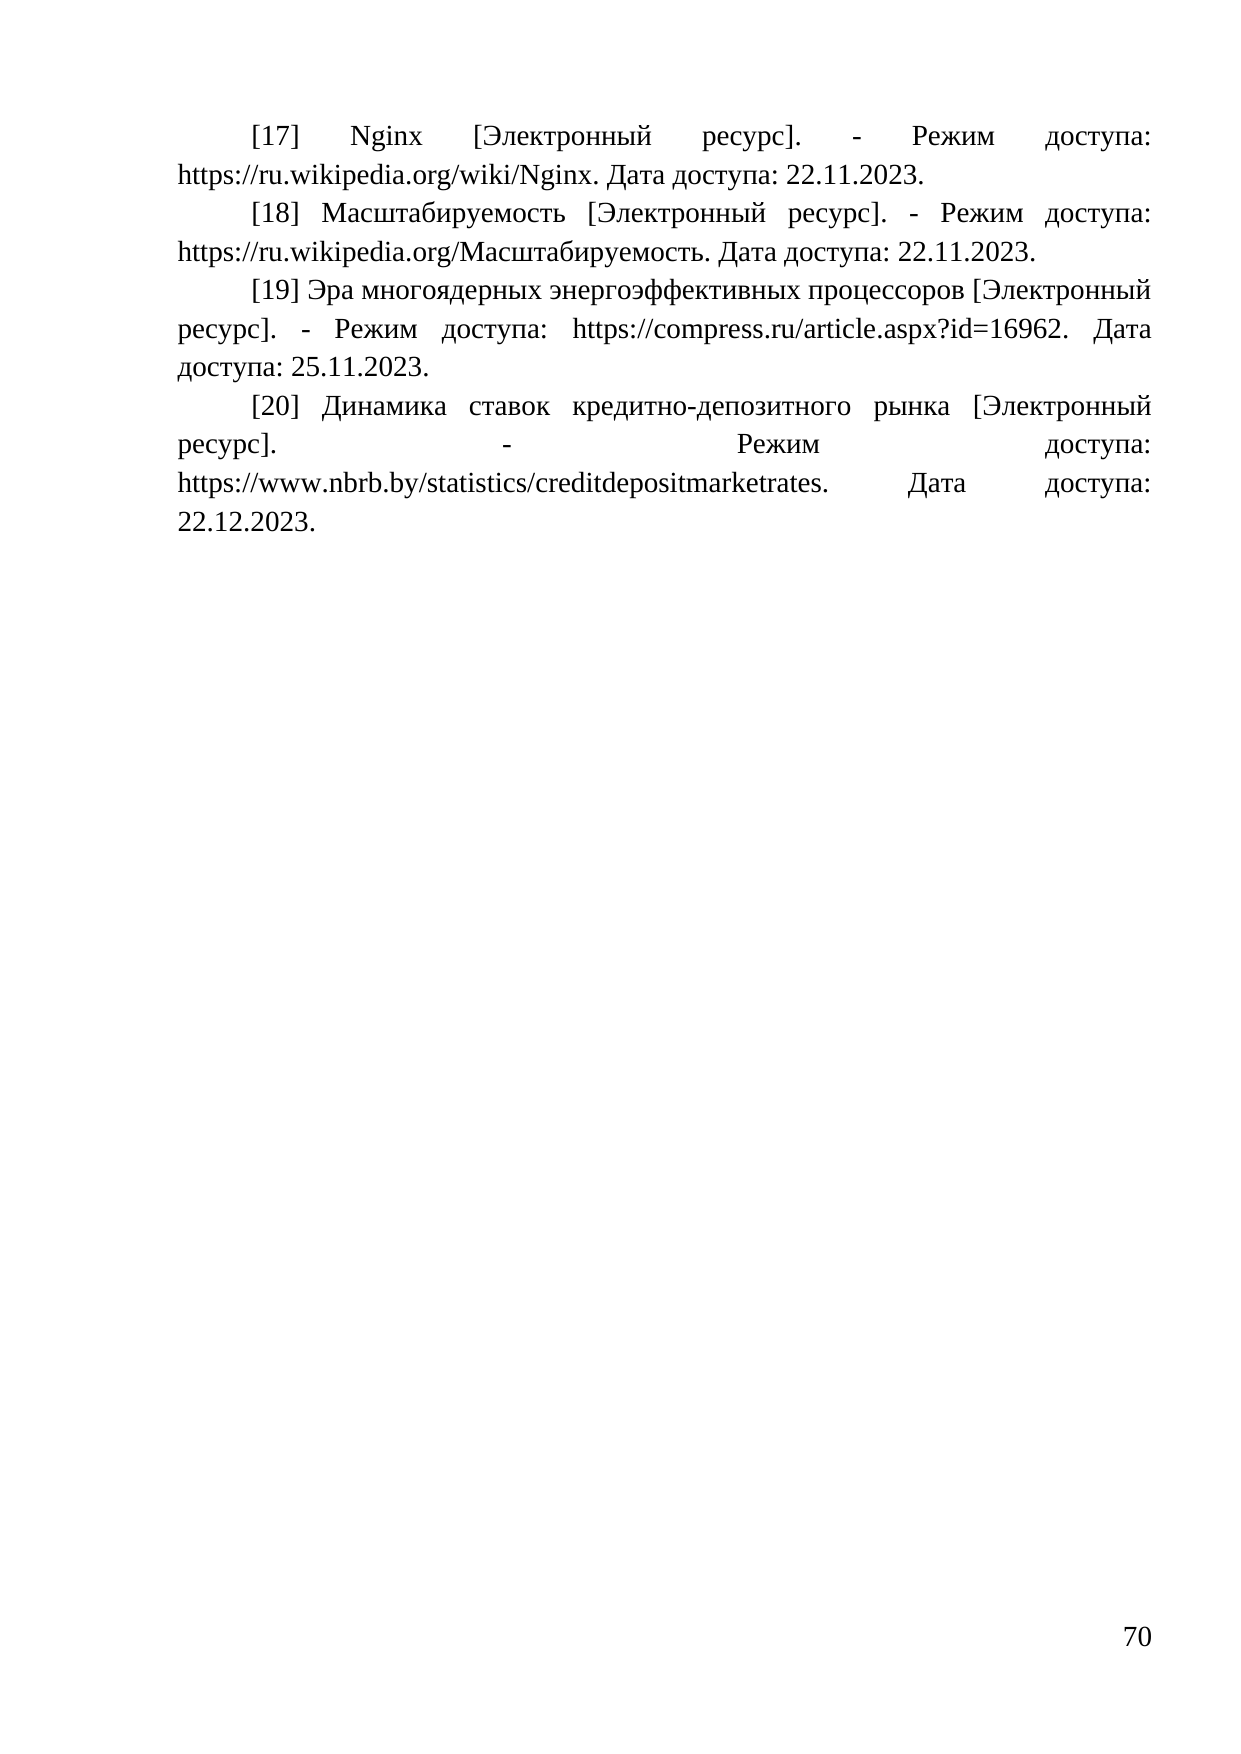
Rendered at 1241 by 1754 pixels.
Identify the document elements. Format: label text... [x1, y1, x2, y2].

text [20] Динамика ставок кредитно-депозитного рынка [Электронный ресурс]. - Режим доступа: https://www.nbrb.by/statistics/creditdepositmarketrates. Дата доступа: 22.12.2023. [177, 388, 1152, 537]
text [17] Nginx [Электронный ресурс]. - Режим доступа: https://ru.wikipedia.org/wiki/Nginx. Дата доступа: 22.11.2023. [177, 118, 1152, 190]
text [19] Эра многоядерных энергоэффективных процессоров [Электронный ресурс]. - Режим доступа: https://compress.ru/article.aspx?id=16962. Дата доступа: 25.11.2023. [177, 272, 1152, 383]
text [18] Масштабируемость [Электронный ресурс]. - Режим доступа: https://ru.wikipedia.org/Масштабируемость. Дата доступа: 22.11.2023. [177, 195, 1152, 267]
